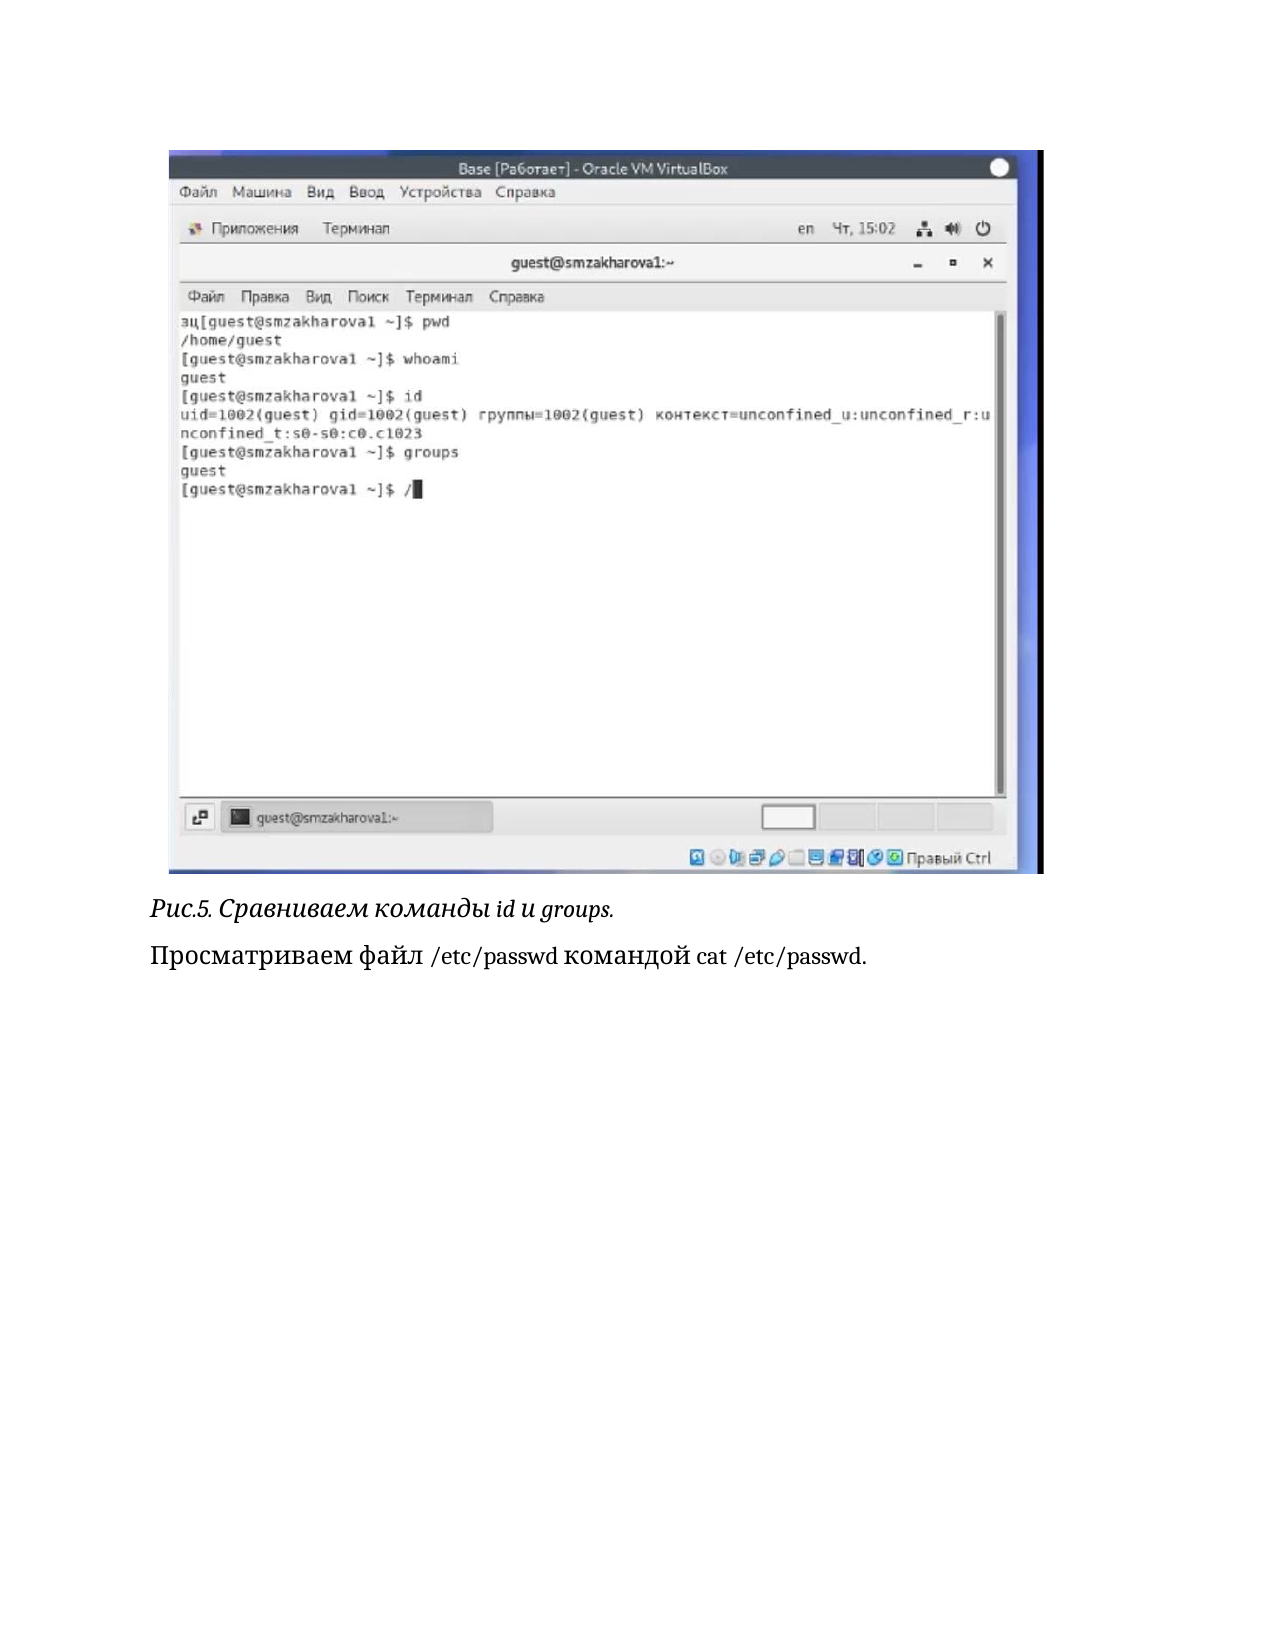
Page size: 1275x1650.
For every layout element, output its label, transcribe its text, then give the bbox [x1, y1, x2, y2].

text Рис.5. Сравниваем команды id и groups. [150, 894, 1125, 923]
picture [168, 150, 1044, 874]
text Просматриваем файл /etc/passwd командой cat /etc/passwd. [150, 942, 1125, 971]
